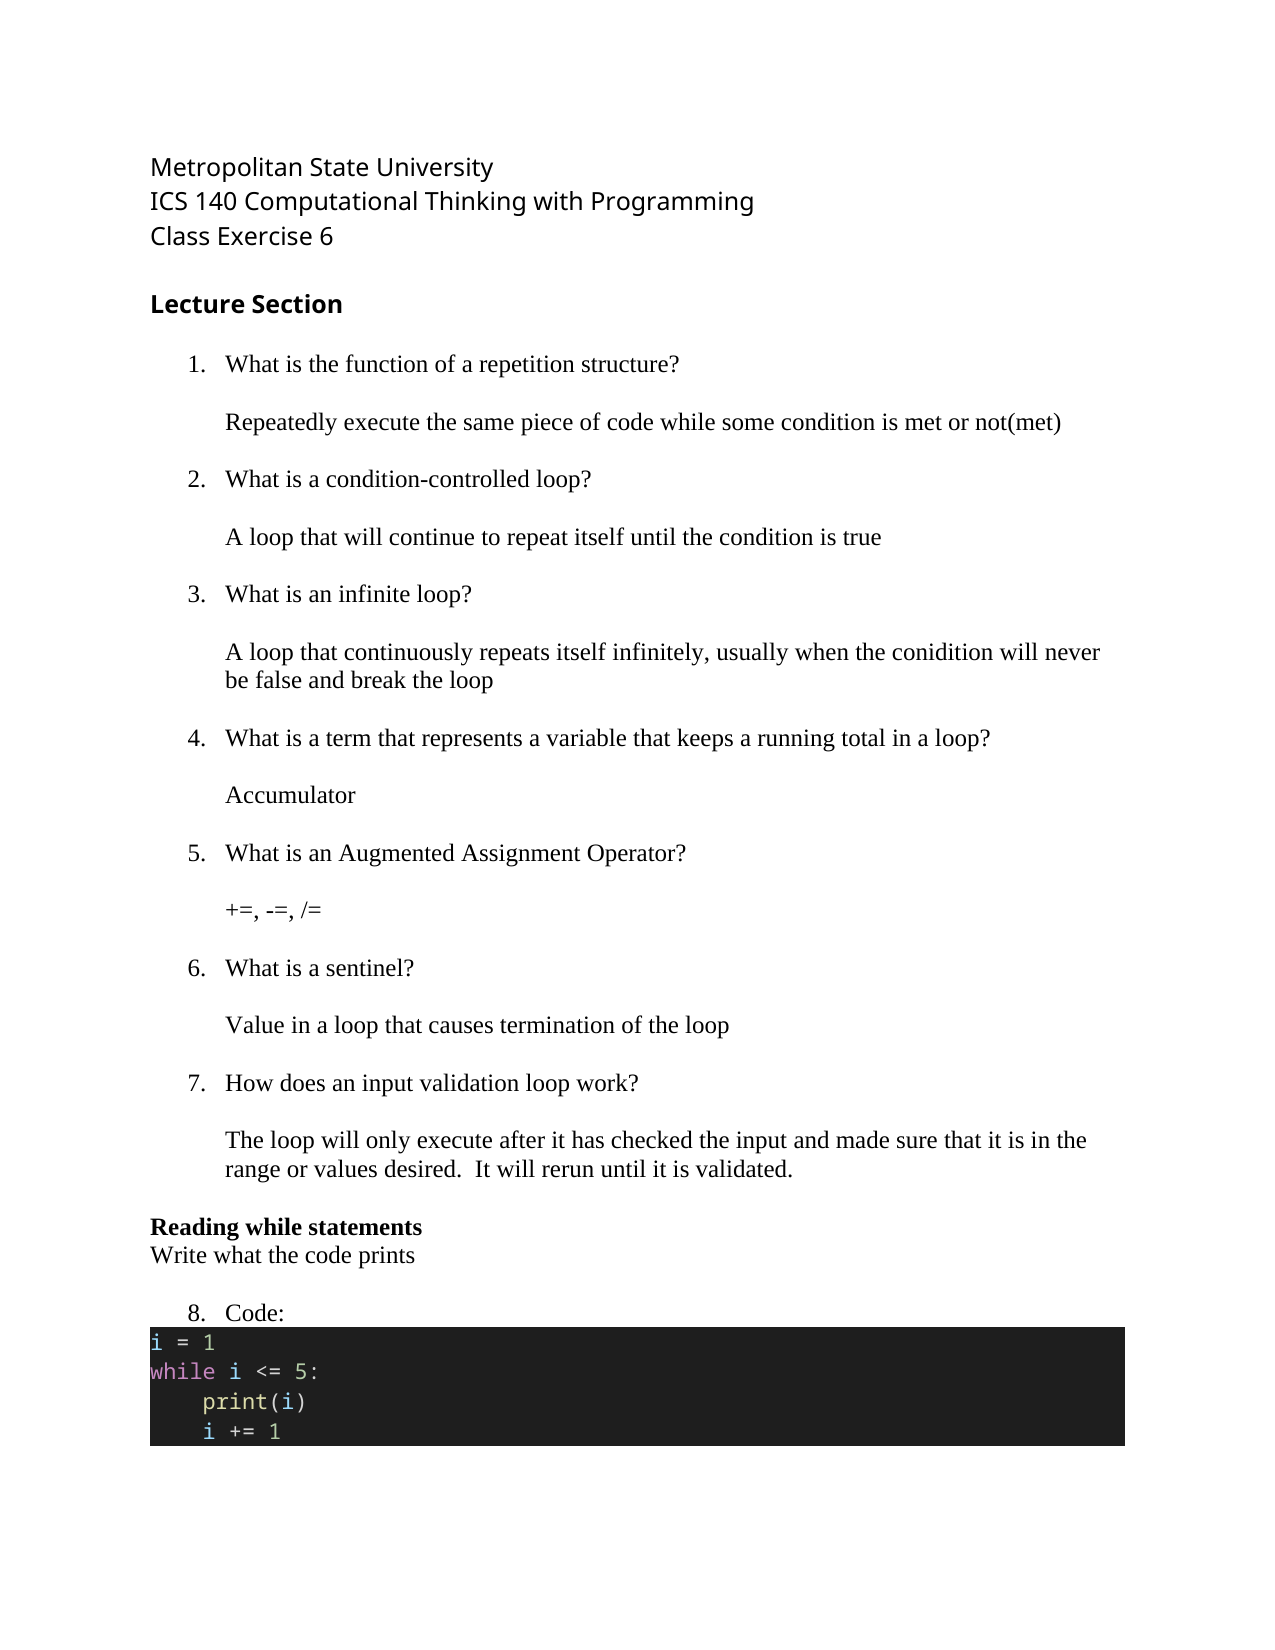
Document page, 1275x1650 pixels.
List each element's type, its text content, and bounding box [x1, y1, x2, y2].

text A loop that will continue to repeat itself until the condition is true [225, 522, 1125, 550]
list Repeatedly execute the same piece of code while some condition is met or not(met) [225, 407, 1125, 435]
text Reading while statements [150, 1212, 1125, 1240]
list What is a condition-controlled loop? [187, 464, 1125, 493]
list What is a term that represents a variable that keeps a running total in a loop? [187, 723, 1125, 752]
text while i <= 5: [150, 1356, 1125, 1386]
list What is an infinite loop? [187, 579, 1125, 608]
text Metropolitan State University [150, 150, 1125, 184]
text Accumulator [225, 780, 1125, 809]
text ICS 140 Computational Thinking with Programming [150, 184, 1125, 218]
text The loop will only execute after it has checked the input and made sure that it is in the range or values desired. It will rerun until it is validated. [225, 1125, 1125, 1183]
text Value in a loop that causes termination of the loop [225, 1010, 1125, 1039]
list How does an input validation loop work? [187, 1068, 1125, 1097]
list What is an Augmented Assignment Operator? [187, 838, 1125, 867]
text Write what the code prints [150, 1240, 1125, 1269]
list What is a sentinel? [187, 953, 1125, 982]
list What is the function of a repetition structure? [187, 349, 1125, 378]
text i += 1 [150, 1416, 1125, 1446]
text print(i) [150, 1386, 1125, 1416]
text A loop that continuously repeats itself infinitely, usually when the conidition will never be false and break the loop [225, 637, 1125, 694]
list Code: [187, 1298, 1125, 1327]
text Lecture Section [150, 286, 1125, 320]
text Class Exercise 6 [150, 218, 1125, 252]
text i = 1 [150, 1327, 1125, 1356]
text +=, -=, /= [225, 895, 1125, 924]
